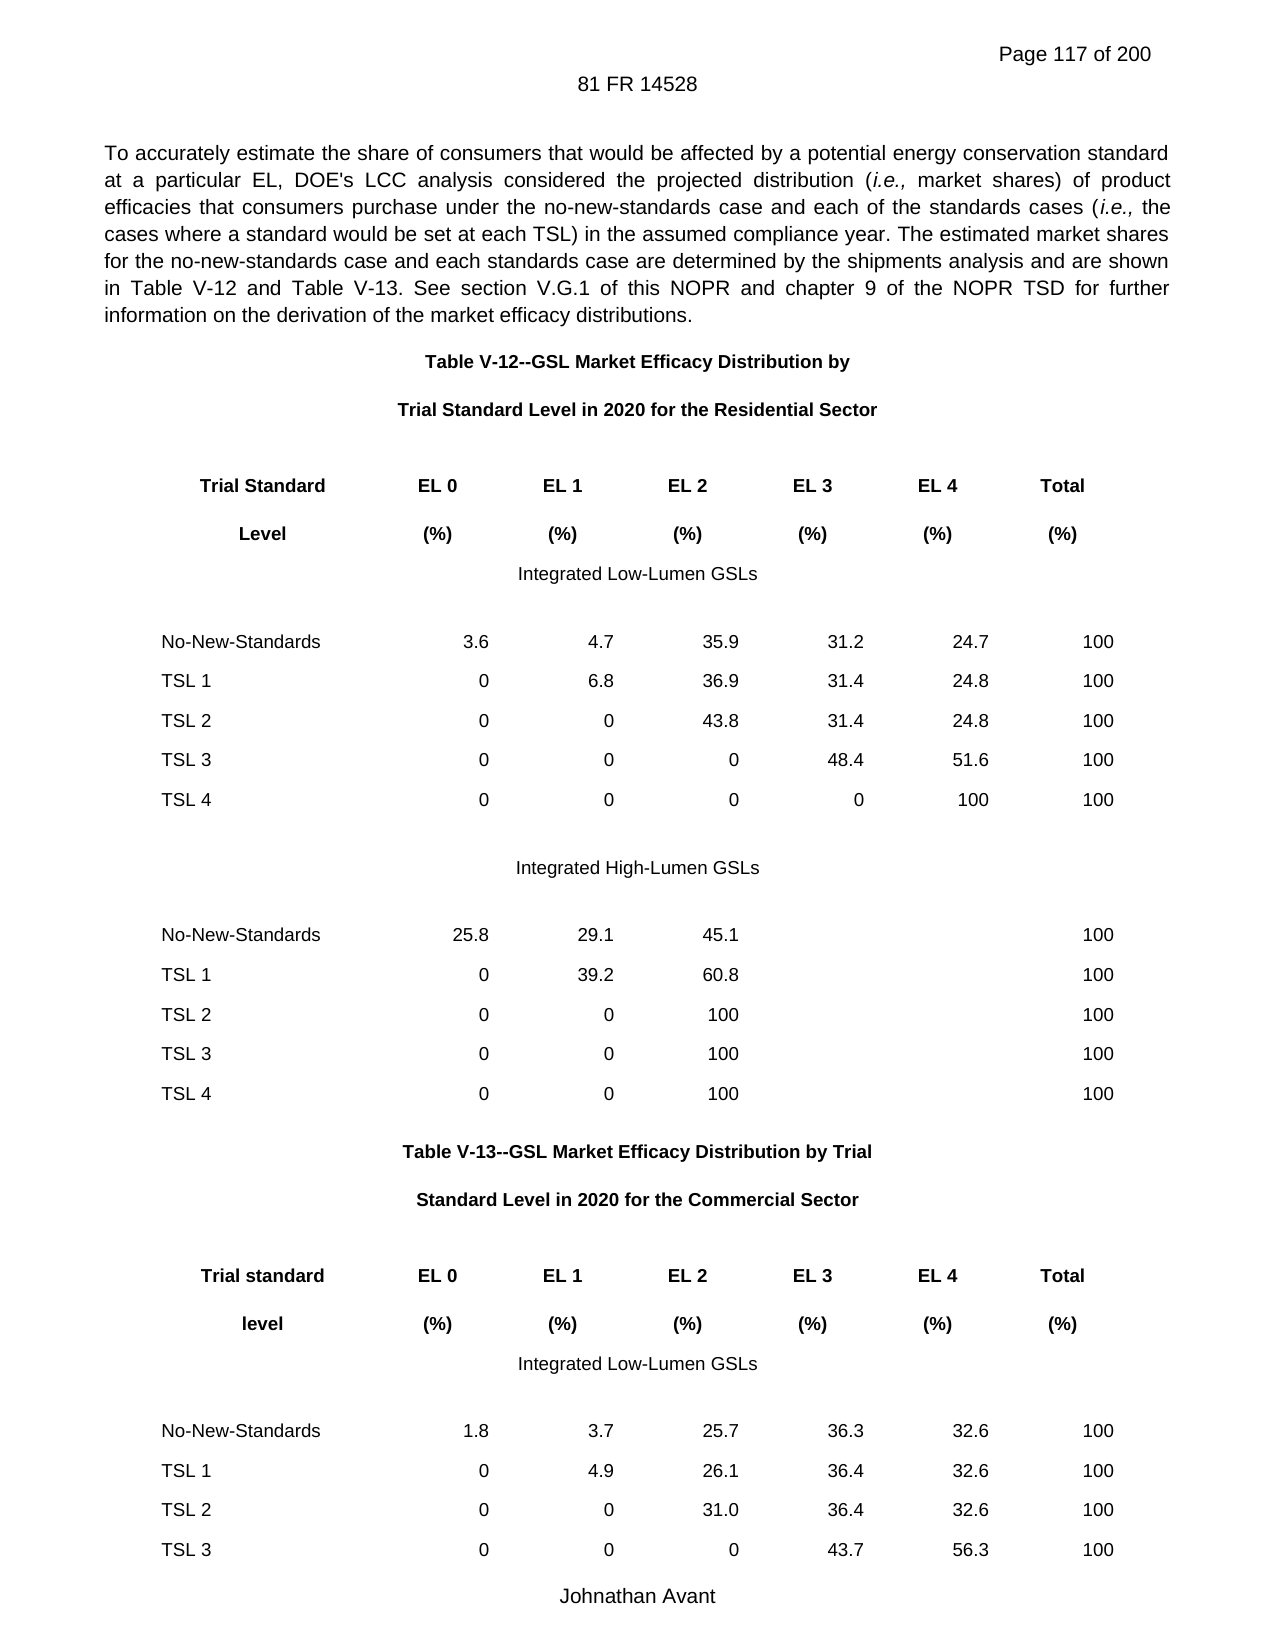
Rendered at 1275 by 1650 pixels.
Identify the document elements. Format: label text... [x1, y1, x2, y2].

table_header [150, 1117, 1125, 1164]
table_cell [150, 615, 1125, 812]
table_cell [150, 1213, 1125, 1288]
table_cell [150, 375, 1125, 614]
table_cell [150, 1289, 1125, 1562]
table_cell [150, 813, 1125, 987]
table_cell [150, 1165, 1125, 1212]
text To accurately estimate the share of consumers that would be affected by a potential energy conservation standard at a particular EL, DOE's LCC analysis considered the projected distribution (i.e., market shares) of product efficacies that consumers purchase under the no-new-standards case and each of the standards cases (i.e., the cases where a standard would be set at each TSL) in the assumed compliance year. The estimated market shares for the no-new-standards case and each standards case are determined by the shipments analysis and are shown in Table V-12 and Table V-13. See section V.G.1 of this NOPR and chapter 9 of the NOPR TSD for further information on the derivation of the market efficacy distributions. [104, 137, 1171, 327]
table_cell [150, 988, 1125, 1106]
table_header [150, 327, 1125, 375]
